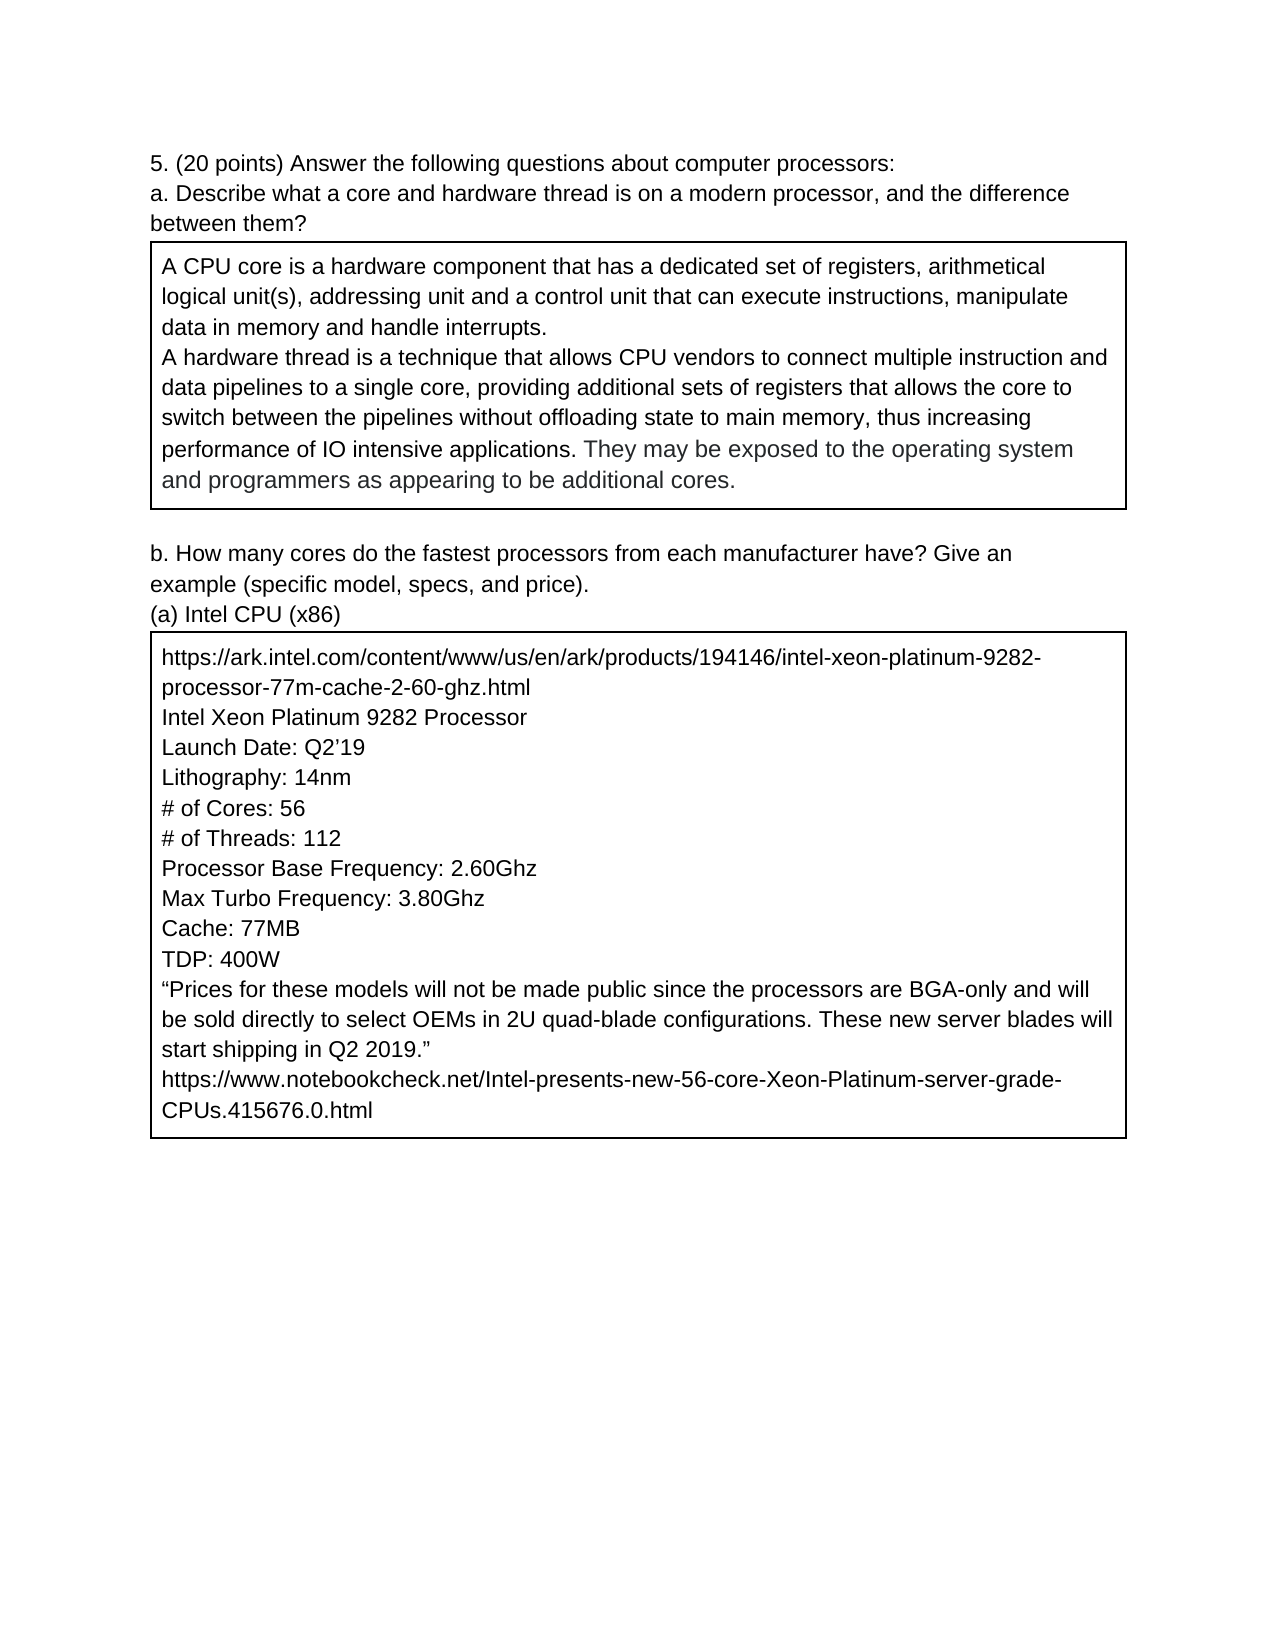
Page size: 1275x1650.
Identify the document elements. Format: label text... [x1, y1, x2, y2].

table_header A CPU core is a hardware component that has a dedicated set of registers, arithmetical logical unit(s), addressing unit and a control unit that can execute instructions, manipulate data in memory and handle interrupts. A hardware thread is a technique that allows CPU vendors to connect multiple instruction and data pipelines to a single core, providing additional sets of registers that allows the core to switch between the pipelines without offloading state to main memory, thus increasing performance of IO intensive applications. They may be exposed to the operating system and programmers as appearing to be additional cores. [152, 243, 1125, 508]
table_header https://ark.intel.com/content/www/us/en/ark/products/194146/intel-xeon-platinum-9282-processor-77m-cache-2-60-ghz.html Intel Xeon Platinum 9282 Processor Launch Date: Q2’19 Lithography: 14nm # of Cores: 56 # of Threads: 112 Processor Base Frequency: 2.60Ghz Max Turbo Frequency: 3.80Ghz Cache: 77MB TDP: 400W “Prices for these models will not be made public since the processors are BGA-only and will be sold directly to select OEMs in 2U quad-blade configurations. These new server blades will start shipping in Q2 2019.” https://www.notebookcheck.net/Intel-presents-new-56-core-Xeon-Platinum-server-grade-CPUs.415676.0.html [152, 633, 1125, 1137]
text (a) Intel CPU (x86) [150, 601, 1125, 627]
text example (specific model, specs, and price). [150, 571, 1125, 597]
text a. Describe what a core and hardware thread is on a modern processor, and the difference [150, 180, 1125, 207]
text 5. (20 points) Answer the following questions about computer processors: [150, 150, 1125, 176]
text b. How many cores do the fastest processors from each manufacturer have? Give an [150, 540, 1125, 567]
text between them? [150, 210, 1125, 237]
